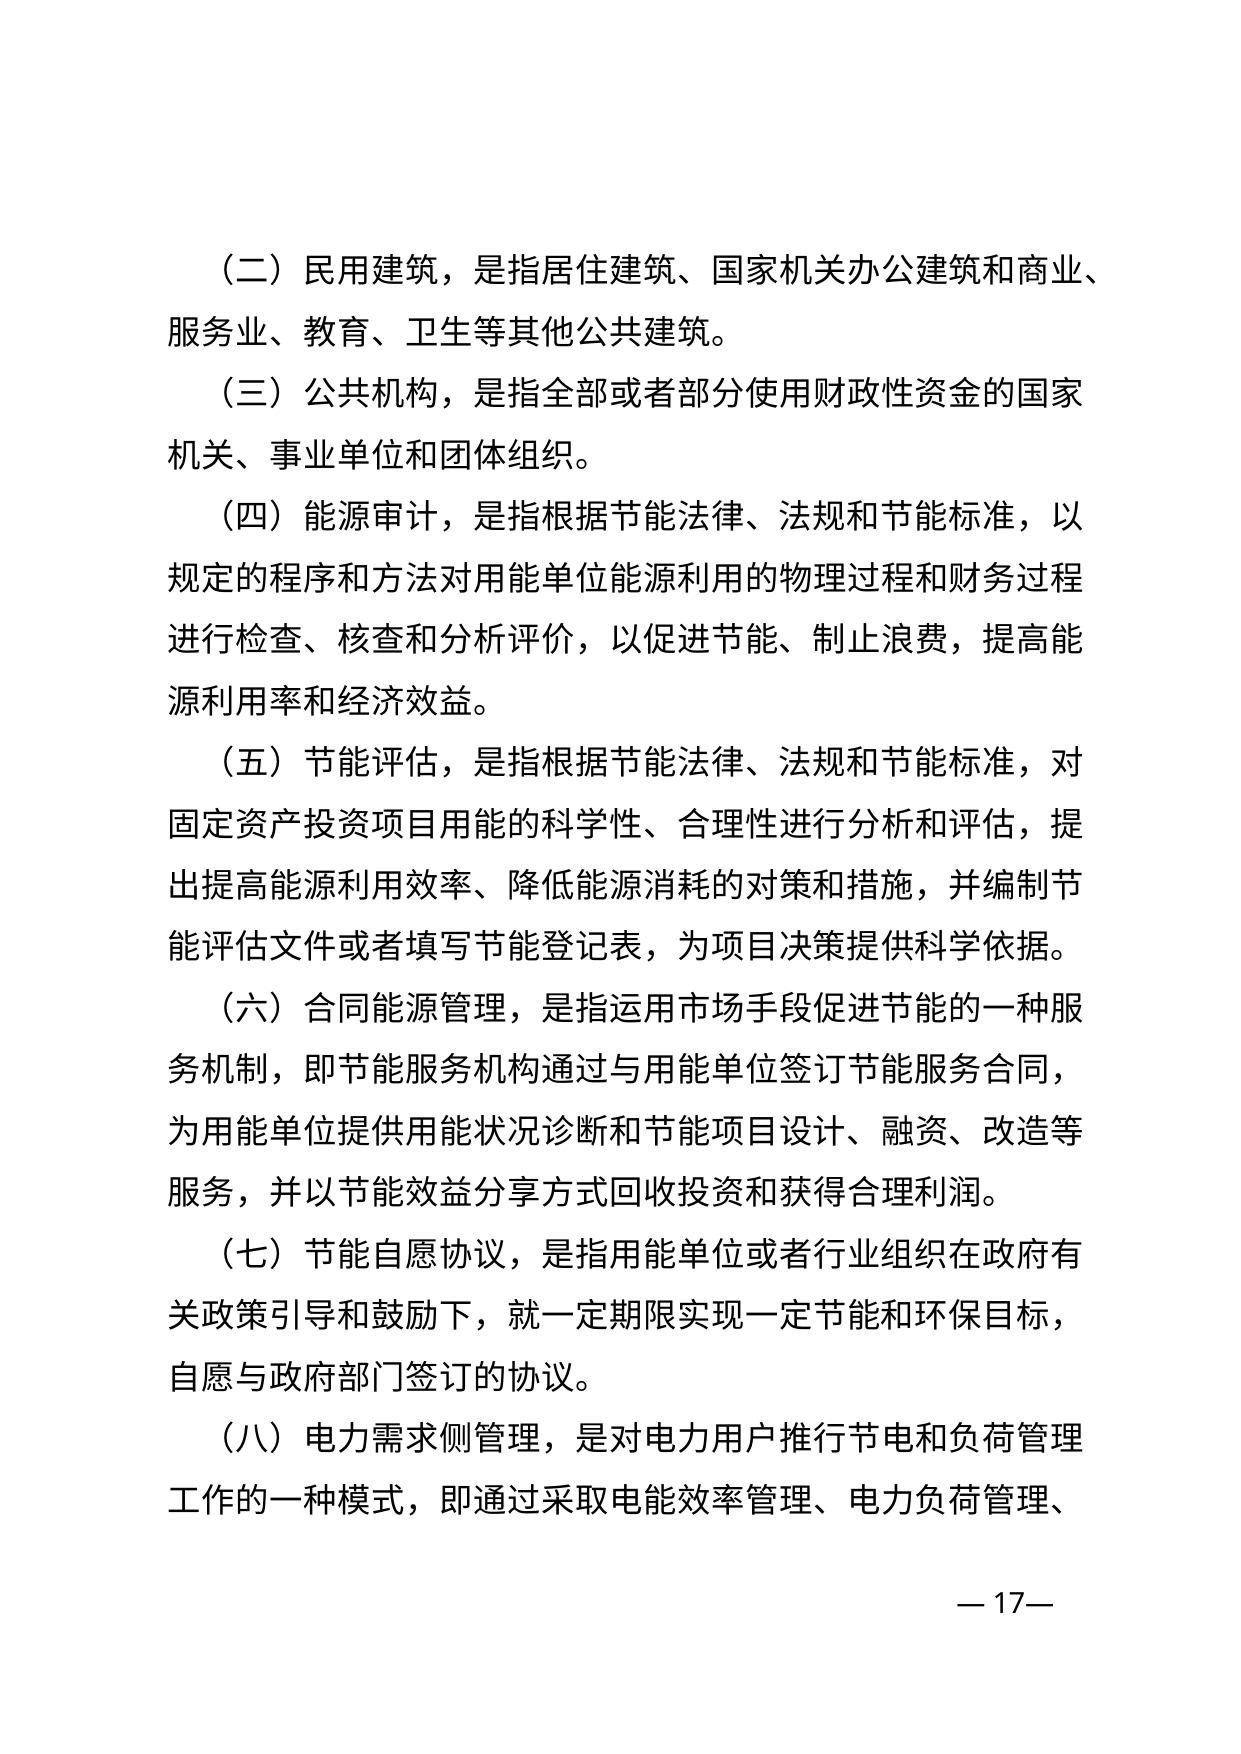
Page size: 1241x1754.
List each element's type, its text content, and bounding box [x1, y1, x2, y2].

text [168, 1405, 1084, 1528]
text （三）公共机构，是指全部或者部分使用财政性资金的国家机关、事业单位和团体组织。 [168, 361, 1084, 483]
text （五）节能评估，是指根据节能法律、法规和节能标准，对固定资产投资项目用能的科学性、合理性进行分析和评估，提出提高能源利用效率、降低能源消耗的对策和措施，并编制节能评估文件或者填写节能登记表，为项目决策提供科学依据。 [168, 729, 1084, 975]
text （六）合同能源管理，是指运用市场手段促进节能的一种服务机制，即节能服务机构通过与用能单位签订节能服务合同，为用能单位提供用能状况诊断和节能项目设计、融资、改造等服务，并以节能效益分享方式回收投资和获得合理利润。 [168, 975, 1084, 1221]
text （四）能源审计，是指根据节能法律、法规和节能标准，以规定的程序和方法对用能单位能源利用的物理过程和财务过程进行检查、核查和分析评价，以促进节能、制止浪费，提高能源利用率和经济效益。 [168, 483, 1084, 729]
text （七）节能自愿协议，是指用能单位或者行业组织在政府有关政策引导和鼓励下，就一定期限实现一定节能和环保目标，自愿与政府部门签订的协议。 [168, 1221, 1084, 1405]
text （二）民用建筑，是指居住建筑、国家机关办公建筑和商业、服务业、教育、卫生等其他公共建筑。 [168, 238, 1084, 361]
